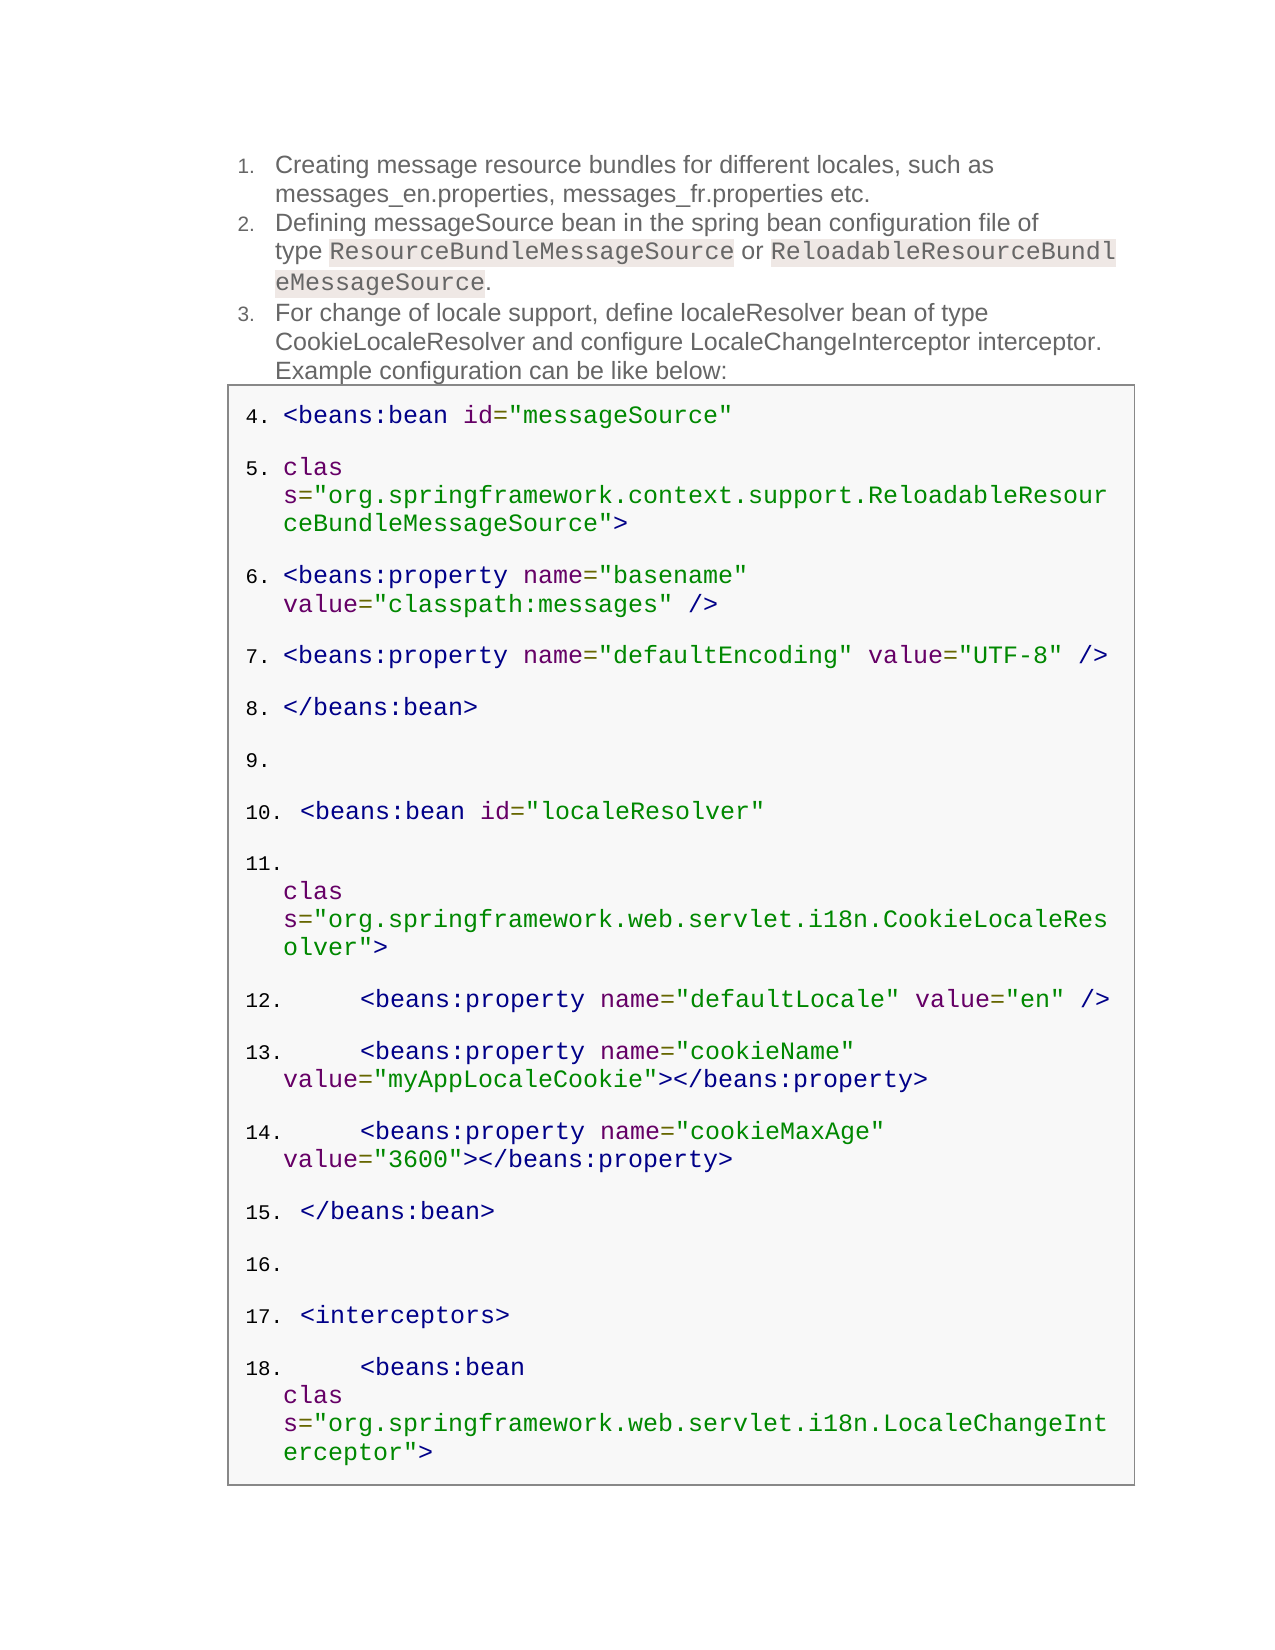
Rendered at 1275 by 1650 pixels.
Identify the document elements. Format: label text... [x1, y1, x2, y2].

list <beans:property name="defaultEncoding" value="UTF-8" /> [229, 625, 1134, 671]
list </beans:bean> [229, 1181, 1134, 1227]
list <beans:property name="cookieMaxAge" value="3600"></beans:property> [229, 1100, 1134, 1175]
list class="org.springframework.web.servlet.i18n.CookieLocaleResolver"> [229, 832, 1134, 963]
list <interceptors> [229, 1284, 1134, 1331]
list <beans:property name="defaultLocale" value="en" /> [229, 968, 1134, 1015]
list </beans:bean> [229, 676, 1134, 723]
list <beans:bean id="messageSource" [229, 386, 1134, 431]
list Creating message resource bundles for different locales, such as messages_en.properties, messages_fr.properties etc. [237, 150, 1125, 207]
list <beans:property name="cookieName" value="myAppLocaleCookie"></beans:property> [229, 1020, 1134, 1095]
list Defining messageSource bean in the spring bean configuration file of type ResourceBundleMessageSource or ReloadableResourceBundleMessageSource. [237, 207, 1125, 298]
list class="org.springframework.context.support.ReloadableResourceBundleMessageSource"> [229, 436, 1134, 539]
list <beans:bean id="localeResolver" [229, 780, 1134, 827]
list <beans:property name="basename" value="classpath:messages" /> [229, 544, 1134, 619]
list <beans:bean class="org.springframework.web.servlet.i18n.LocaleChangeInterceptor"> [229, 1336, 1134, 1484]
list For change of locale support, define localeResolver bean of type CookieLocaleResolver and configure LocaleChangeInterceptor interceptor. Example configuration can be like below: [237, 298, 1125, 384]
